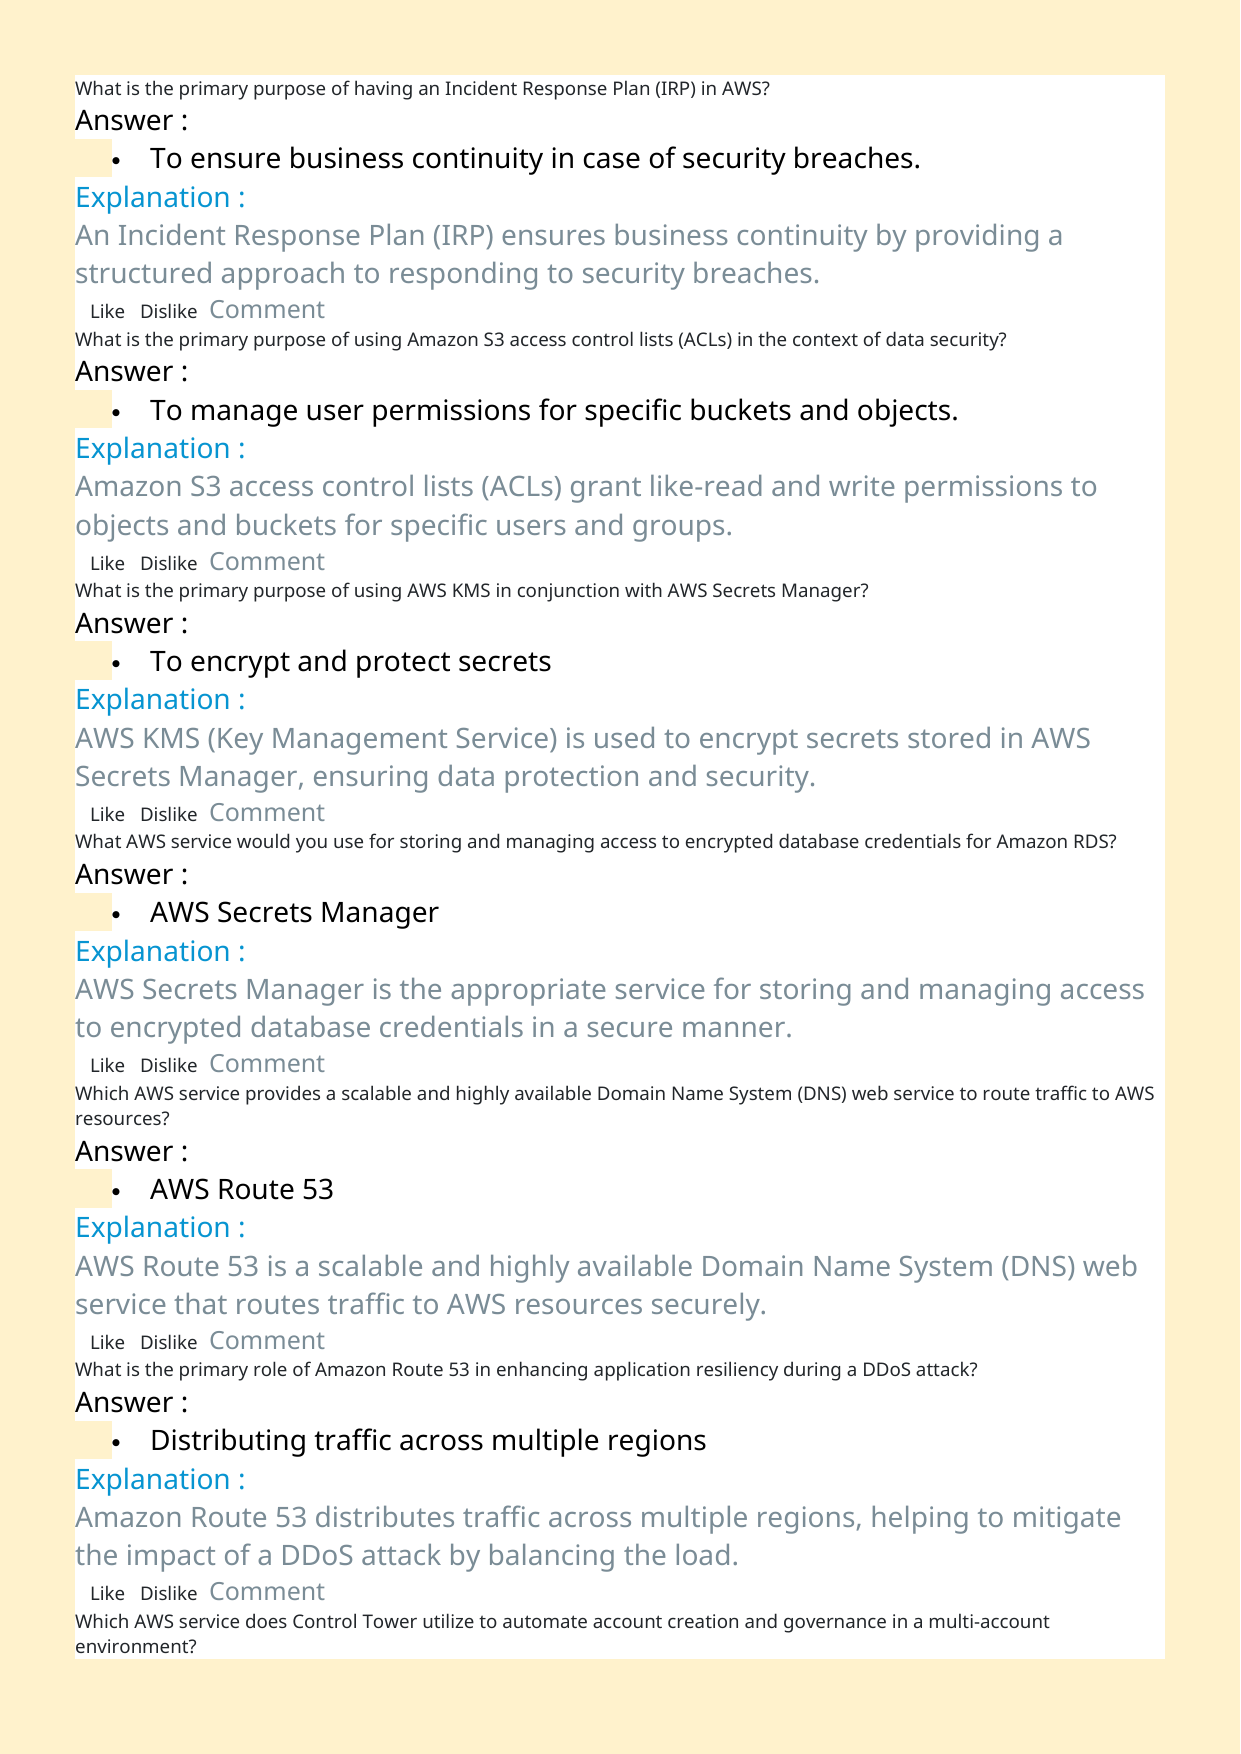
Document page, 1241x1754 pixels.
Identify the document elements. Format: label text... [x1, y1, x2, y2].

text Which AWS service provides a scalable and highly available Domain Name System (DNS) web service to route traffic to AWS resources? [75, 1080, 1165, 1131]
text Like Dislike Comment [75, 795, 1165, 829]
text Explanation : [75, 177, 1165, 216]
text Like Dislike Comment [75, 1046, 1165, 1080]
text Answer : [75, 1131, 1165, 1169]
text Like Dislike Comment [75, 1574, 1165, 1608]
list AWS Secrets Manager [112, 893, 1165, 931]
text Explanation : [75, 680, 1165, 718]
text Answer : [75, 1382, 1165, 1421]
list Distributing traffic across multiple regions [112, 1421, 1165, 1459]
text Which AWS service does Control Tower utilize to automate account creation and governance in a multi-account environment? [75, 1608, 1165, 1659]
text What is the primary role of Amazon Route 53 in enhancing application resiliency during a DDoS attack? [75, 1357, 1165, 1382]
text Like Dislike Comment [75, 292, 1165, 326]
list To manage user permissions for specific buckets and objects. [112, 390, 1165, 428]
text Amazon S3 access control lists (ACLs) grant like-read and write permissions to objects and buckets for specific users and groups. [75, 467, 1165, 543]
text What AWS service would you use for storing and managing access to encrypted database credentials for Amazon RDS? [75, 829, 1165, 854]
text Explanation : [75, 1459, 1165, 1497]
text Answer : [75, 603, 1165, 641]
text What is the primary purpose of using Amazon S3 access control lists (ACLs) in the context of data security? [75, 326, 1165, 352]
text What is the primary purpose of having an Incident Response Plan (IRP) in AWS? [75, 75, 1165, 101]
text Explanation : [75, 428, 1165, 467]
text Answer : [75, 352, 1165, 390]
text Like Dislike Comment [75, 1323, 1165, 1357]
text Answer : [75, 101, 1165, 139]
text An Incident Response Plan (IRP) ensures business continuity by providing a structured approach to responding to security breaches. [75, 216, 1165, 292]
text AWS Secrets Manager is the appropriate service for storing and managing access to encrypted database credentials in a secure manner. [75, 969, 1165, 1046]
list AWS Route 53 [112, 1169, 1165, 1208]
list To ensure business continuity in case of security breaches. [112, 139, 1165, 177]
text AWS Route 53 is a scalable and highly available Domain Name System (DNS) web service that routes traffic to AWS resources securely. [75, 1246, 1165, 1323]
text Explanation : [75, 1208, 1165, 1246]
text Like Dislike Comment [75, 543, 1165, 577]
text What is the primary purpose of using AWS KMS in conjunction with AWS Secrets Manager? [75, 577, 1165, 603]
list To encrypt and protect secrets [112, 641, 1165, 680]
text Answer : [75, 854, 1165, 893]
text Explanation : [75, 931, 1165, 969]
text Amazon Route 53 distributes traffic across multiple regions, helping to mitigate the impact of a DDoS attack by balancing the load. [75, 1497, 1165, 1574]
text AWS KMS (Key Management Service) is used to encrypt secrets stored in AWS Secrets Manager, ensuring data protection and security. [75, 718, 1165, 795]
